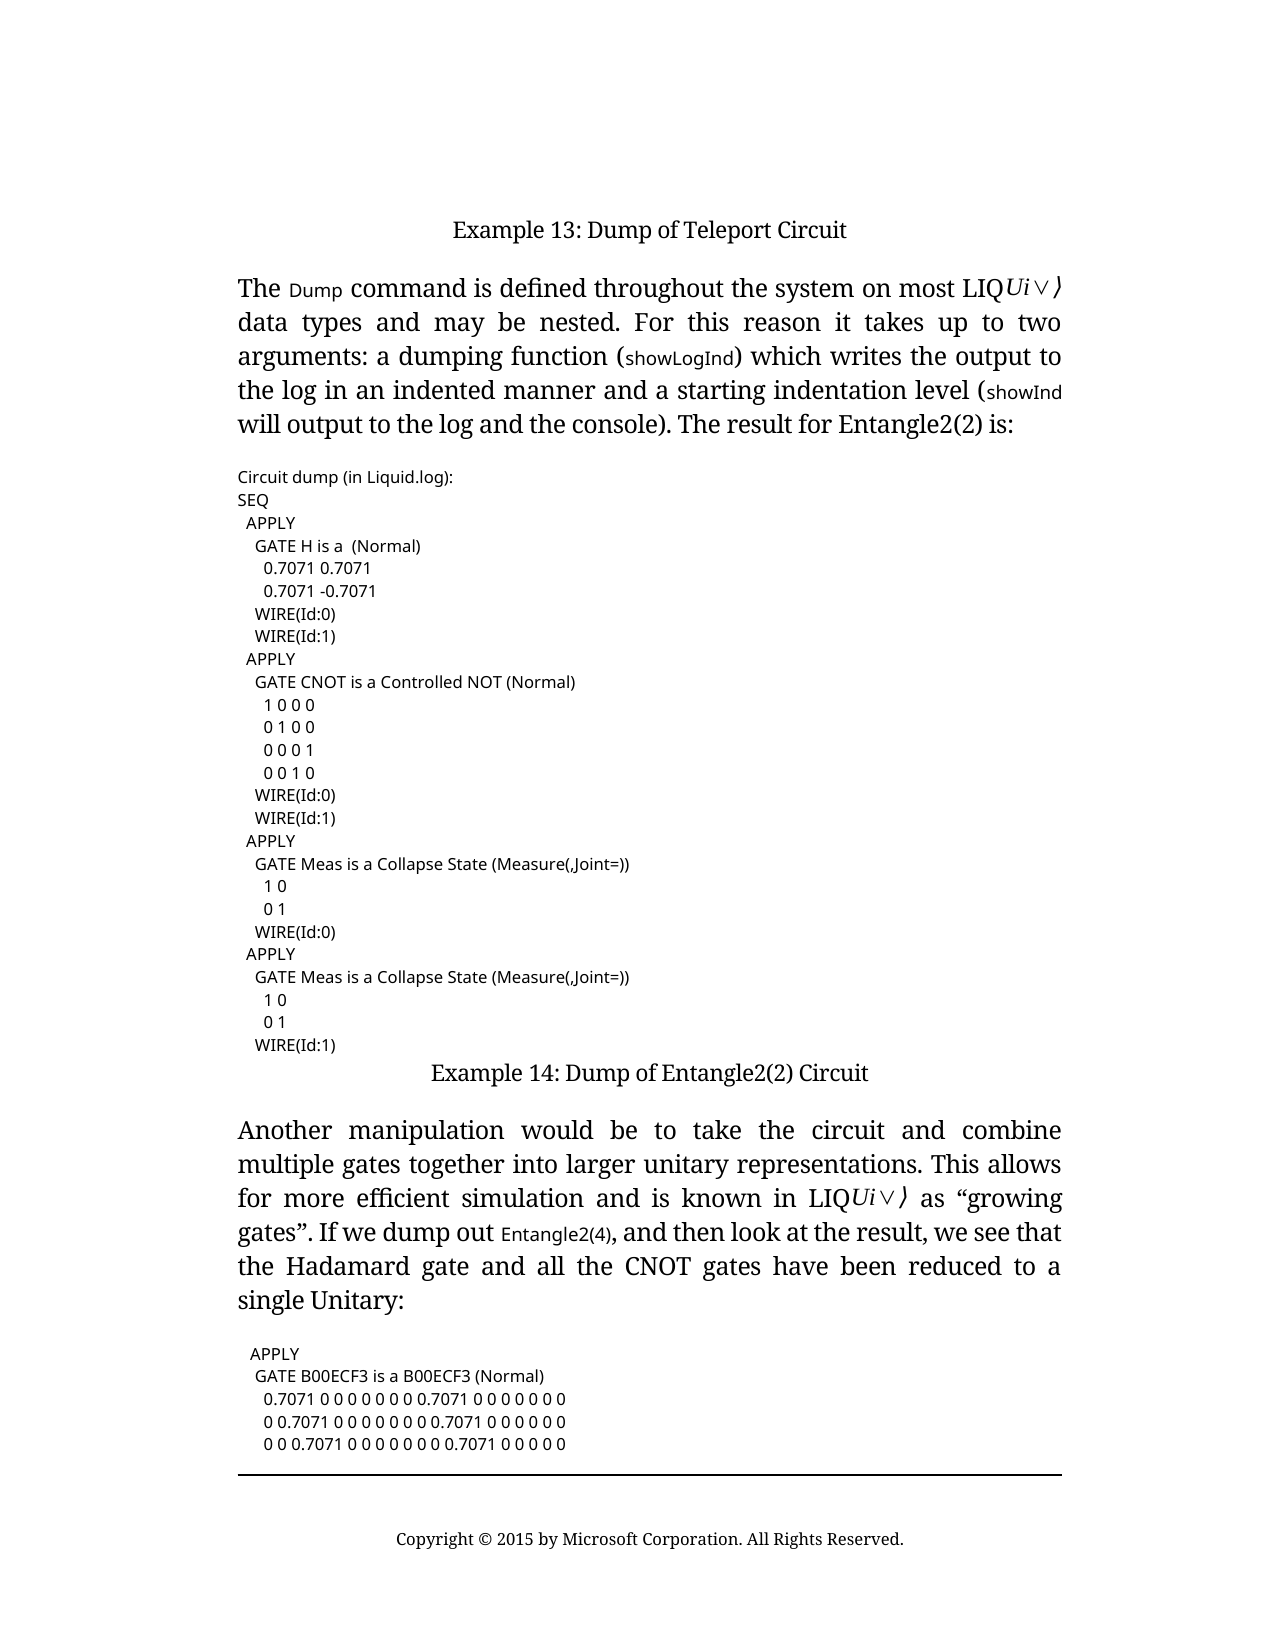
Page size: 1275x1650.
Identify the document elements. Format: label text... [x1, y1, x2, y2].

text 1 0 [237, 988, 1062, 1011]
text WIRE(Id:0) [237, 602, 1062, 625]
text GATE Meas is a Collapse State (Measure(,Joint=)) [237, 966, 1062, 988]
text 0 0 0 1 [237, 738, 1062, 761]
text 0.7071 0.7071 [237, 557, 1062, 579]
text Circuit dump (in Liquid.log): [237, 466, 1062, 489]
text SEQ [237, 489, 1062, 511]
text GATE CNOT is a Controlled NOT (Normal) [237, 670, 1062, 693]
text The Dump command is defined throughout the system on most LIQ data types and may be nested. For this reason it takes up to two arguments: a dumping function (showLogInd) which writes the output to the log in an indented manner and a starting indentation level (showInd will output to the log and the console). The result for Entangle2(2) is: [237, 271, 1062, 441]
text APPLY [237, 1342, 1062, 1365]
text APPLY [237, 943, 1062, 966]
text GATE H is a (Normal) [237, 534, 1062, 557]
text 0 0 0.7071 0 0 0 0 0 0 0 0.7071 0 0 0 0 0 [237, 1433, 1062, 1456]
text WIRE(Id:1) [237, 1034, 1062, 1056]
text 1 0 [237, 875, 1062, 897]
text 0.7071 -0.7071 [237, 579, 1062, 602]
text 0 1 [237, 1011, 1062, 1034]
text WIRE(Id:0) [237, 784, 1062, 807]
text GATE Meas is a Collapse State (Measure(,Joint=)) [237, 852, 1062, 875]
text GATE B00ECF3 is a B00ECF3 (Normal) [237, 1365, 1062, 1387]
text 0 0.7071 0 0 0 0 0 0 0 0.7071 0 0 0 0 0 0 [237, 1410, 1062, 1433]
text 0.7071 0 0 0 0 0 0 0 0.7071 0 0 0 0 0 0 0 [237, 1387, 1062, 1410]
text APPLY [237, 829, 1062, 852]
text 0 1 [237, 897, 1062, 920]
text Another manipulation would be to take the circuit and combine multiple gates together into larger unitary representations. This allows for more efficient simulation and is known in LIQ as “growing gates”. If we dump out Entangle2(4), and then look at the result, we see that the Hadamard gate and all the CNOT gates have been reduced to a single Unitary: [237, 1113, 1062, 1317]
text APPLY [237, 511, 1062, 534]
text WIRE(Id:1) [237, 625, 1062, 648]
text 0 0 1 0 [237, 761, 1062, 784]
text WIRE(Id:0) [237, 920, 1062, 943]
text 0 1 0 0 [237, 716, 1062, 738]
text 1 0 0 0 [237, 693, 1062, 716]
text APPLY [237, 648, 1062, 670]
text WIRE(Id:1) [237, 807, 1062, 829]
